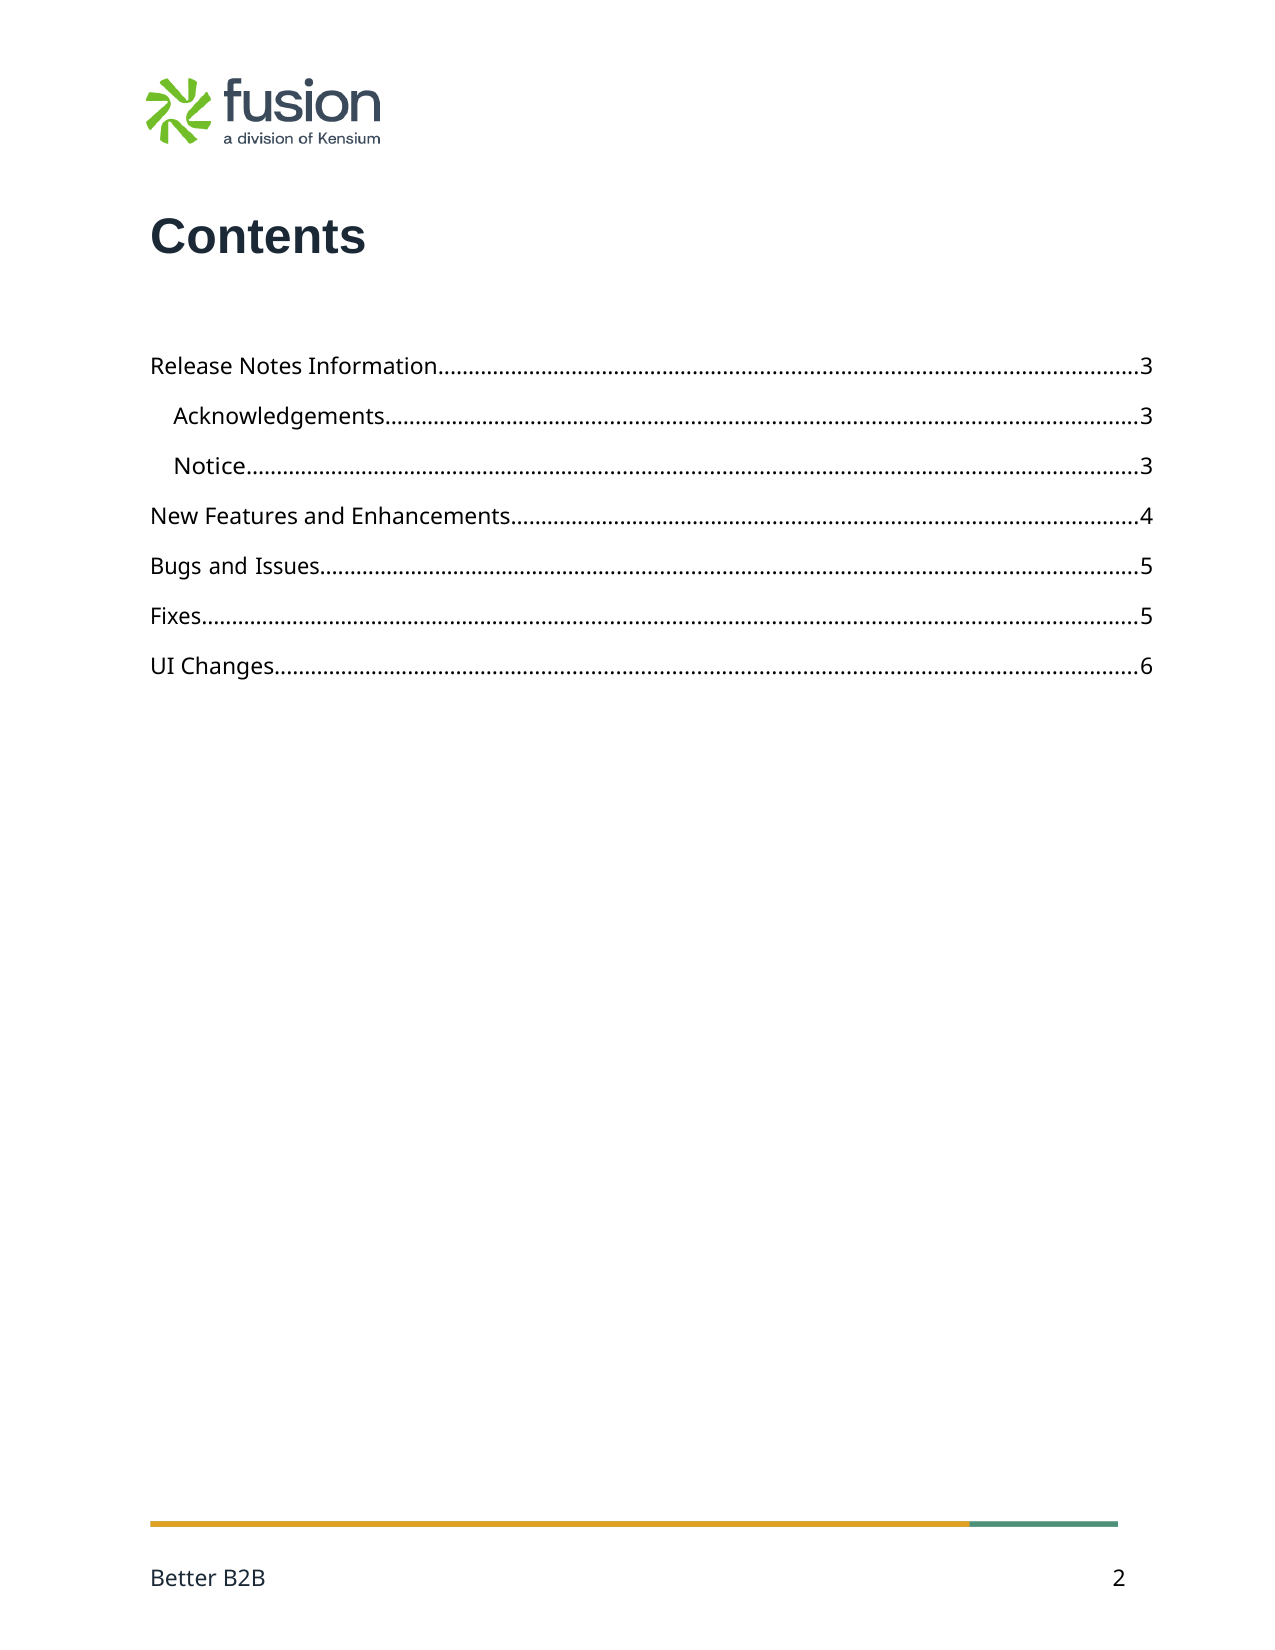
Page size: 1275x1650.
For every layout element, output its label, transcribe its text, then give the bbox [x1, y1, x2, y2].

text Contents [150, 207, 1154, 264]
picture [150, 1521, 1118, 1527]
picture [144, 63, 386, 149]
